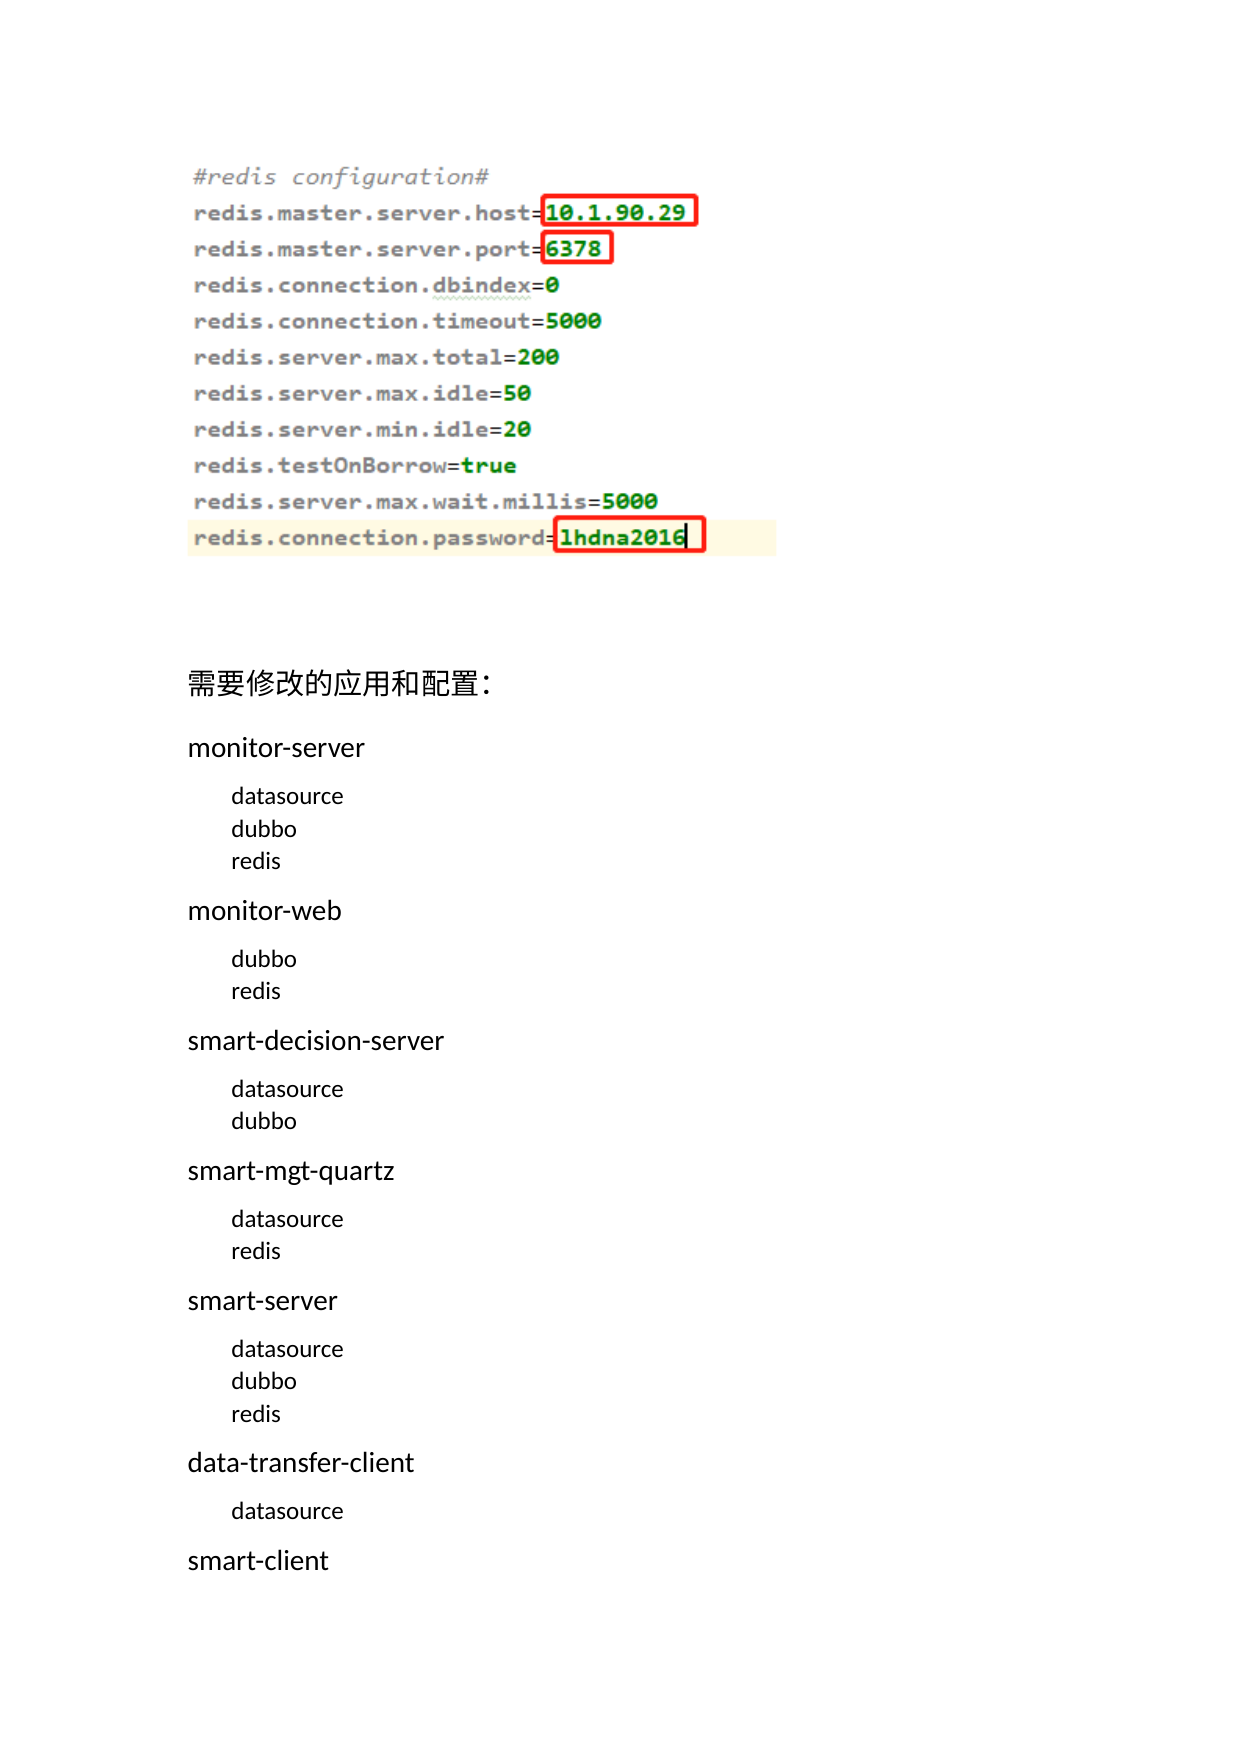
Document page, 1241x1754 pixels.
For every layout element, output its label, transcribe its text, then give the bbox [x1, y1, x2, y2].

text smart-decision-server [187, 1007, 1053, 1072]
text datasource [187, 1072, 1053, 1104]
text redis [187, 974, 1053, 1007]
text 需要修改的应用和配置： [187, 649, 1053, 714]
text smart-client [187, 1527, 1053, 1592]
text datasource [187, 1202, 1053, 1234]
picture [187, 162, 777, 561]
text monitor-server [187, 714, 1053, 779]
text datasource [187, 1494, 1053, 1527]
text dubbo [187, 1104, 1053, 1137]
text monitor-web [187, 877, 1053, 942]
text dubbo [187, 942, 1053, 974]
text smart-mgt-quartz [187, 1137, 1053, 1202]
text data-transfer-client [187, 1429, 1053, 1494]
text redis [187, 1234, 1053, 1267]
text dubbo [187, 812, 1053, 844]
text redis [187, 844, 1053, 877]
text redis [187, 1397, 1053, 1429]
text smart-server [187, 1267, 1053, 1332]
text datasource [187, 1332, 1053, 1364]
text datasource [187, 779, 1053, 812]
text dubbo [187, 1364, 1053, 1397]
